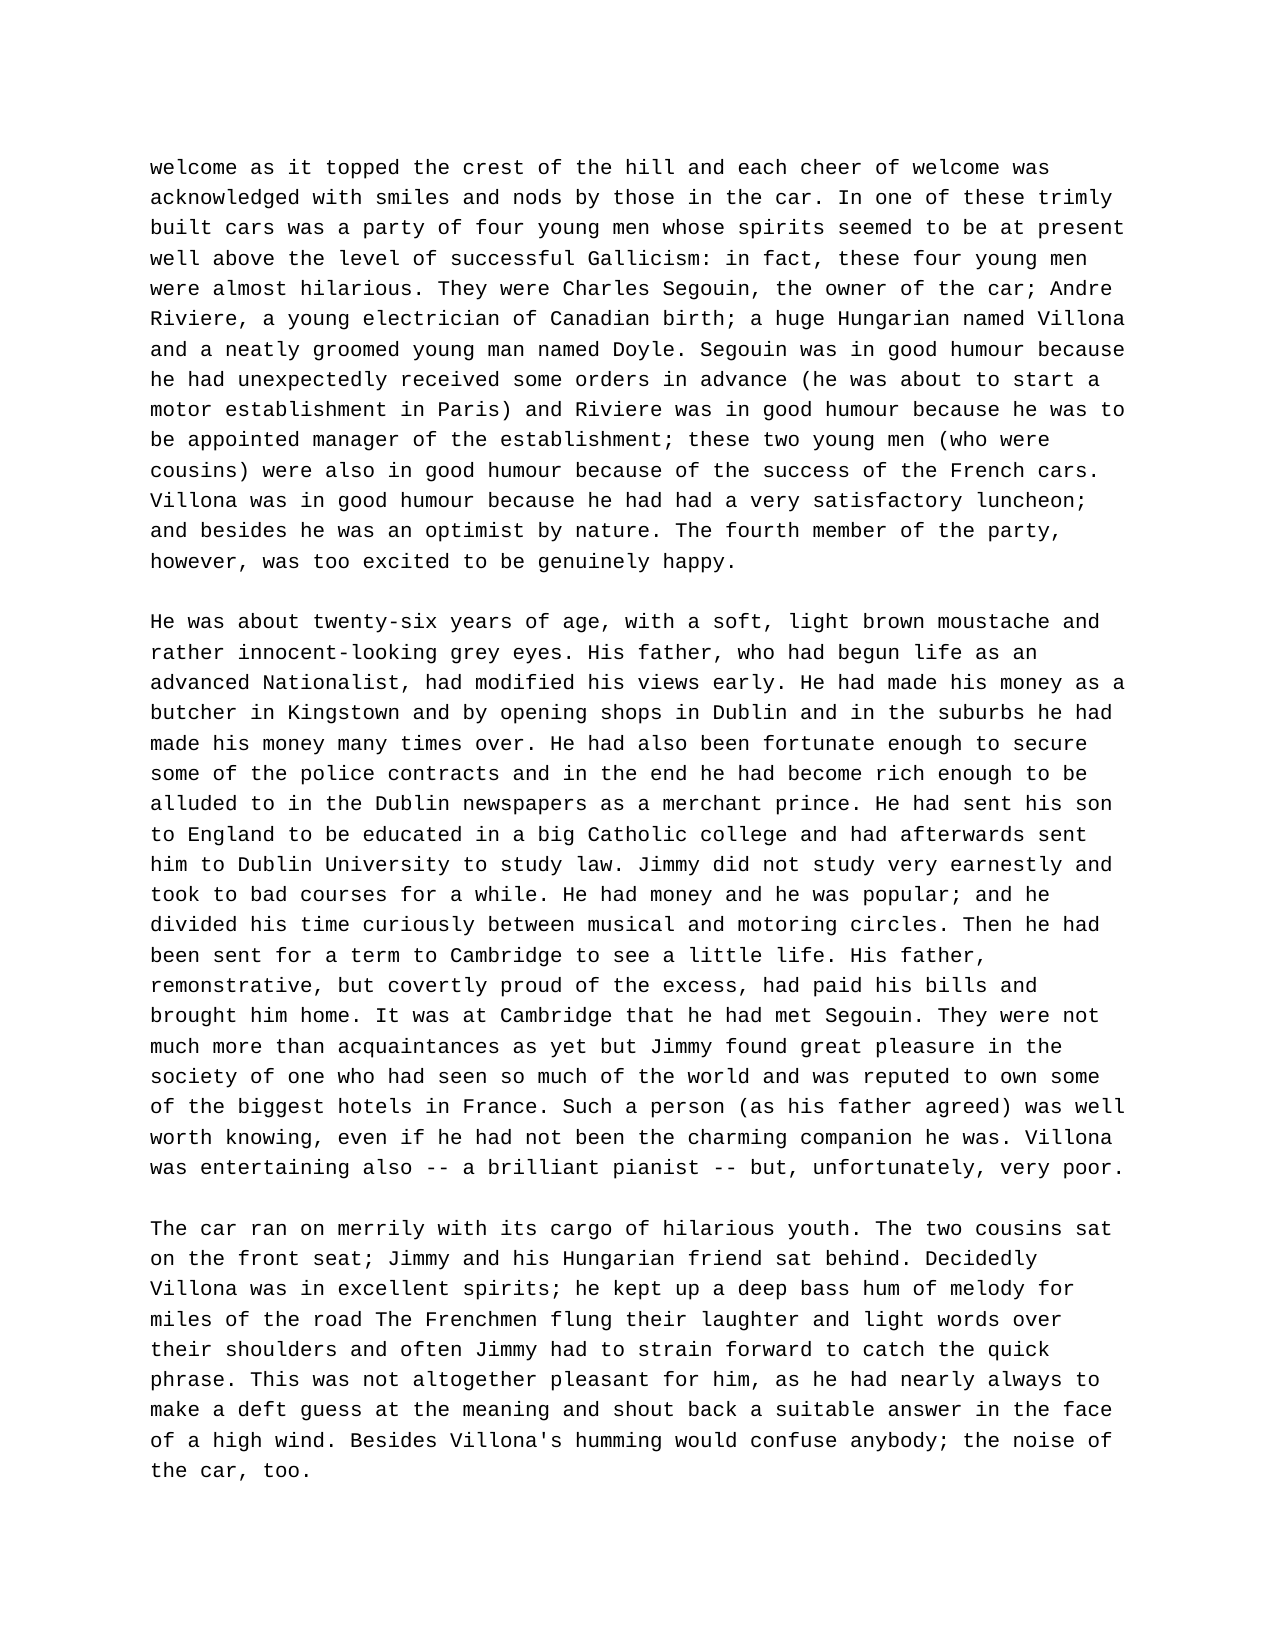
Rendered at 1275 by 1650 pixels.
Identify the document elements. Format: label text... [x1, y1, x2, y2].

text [150, 150, 1125, 574]
text He was about twenty-six years of age, with a soft, light brown moustache and rather innocent-looking grey eyes. His father, who had begun life as an advanced Nationalist, had modified his views early. He had made his money as a butcher in Kingstown and by opening shops in Dublin and in the suburbs he had made his money many times over. He had also been fortunate enough to secure some of the police contracts and in the end he had become rich enough to be alluded to in the Dublin newspapers as a merchant prince. He had sent his son to England to be educated in a big Catholic college and had afterwards sent him to Dublin University to study law. Jimmy did not study very earnestly and took to bad courses for a while. He had money and he was popular; and he divided his time curiously between musical and motoring circles. Then he had been sent for a term to Cambridge to see a little life. His father, remonstrative, but covertly proud of the excess, had paid his bills and brought him home. It was at Cambridge that he had met Segouin. They were not much more than acquaintances as yet but Jimmy found great pleasure in the society of one who had seen so much of the world and was reputed to own some of the biggest hotels in France. Such a person (as his father agreed) was well worth knowing, even if he had not been the charming companion he was. Villona was entertaining also -- a brilliant pianist -- but, unfortunately, very poor. [150, 605, 1125, 1181]
text The car ran on merrily with its cargo of hilarious youth. The two cousins sat on the front seat; Jimmy and his Hungarian friend sat behind. Decidedly Villona was in excellent spirits; he kept up a deep bass hum of melody for miles of the road The Frenchmen flung their laughter and light words over their shoulders and often Jimmy had to strain forward to catch the quick phrase. This was not altogether pleasant for him, as he had nearly always to make a deft guess at the meaning and shout back a suitable answer in the face of a high wind. Besides Villona's humming would confuse anybody; the noise of the car, too. [150, 1211, 1125, 1484]
